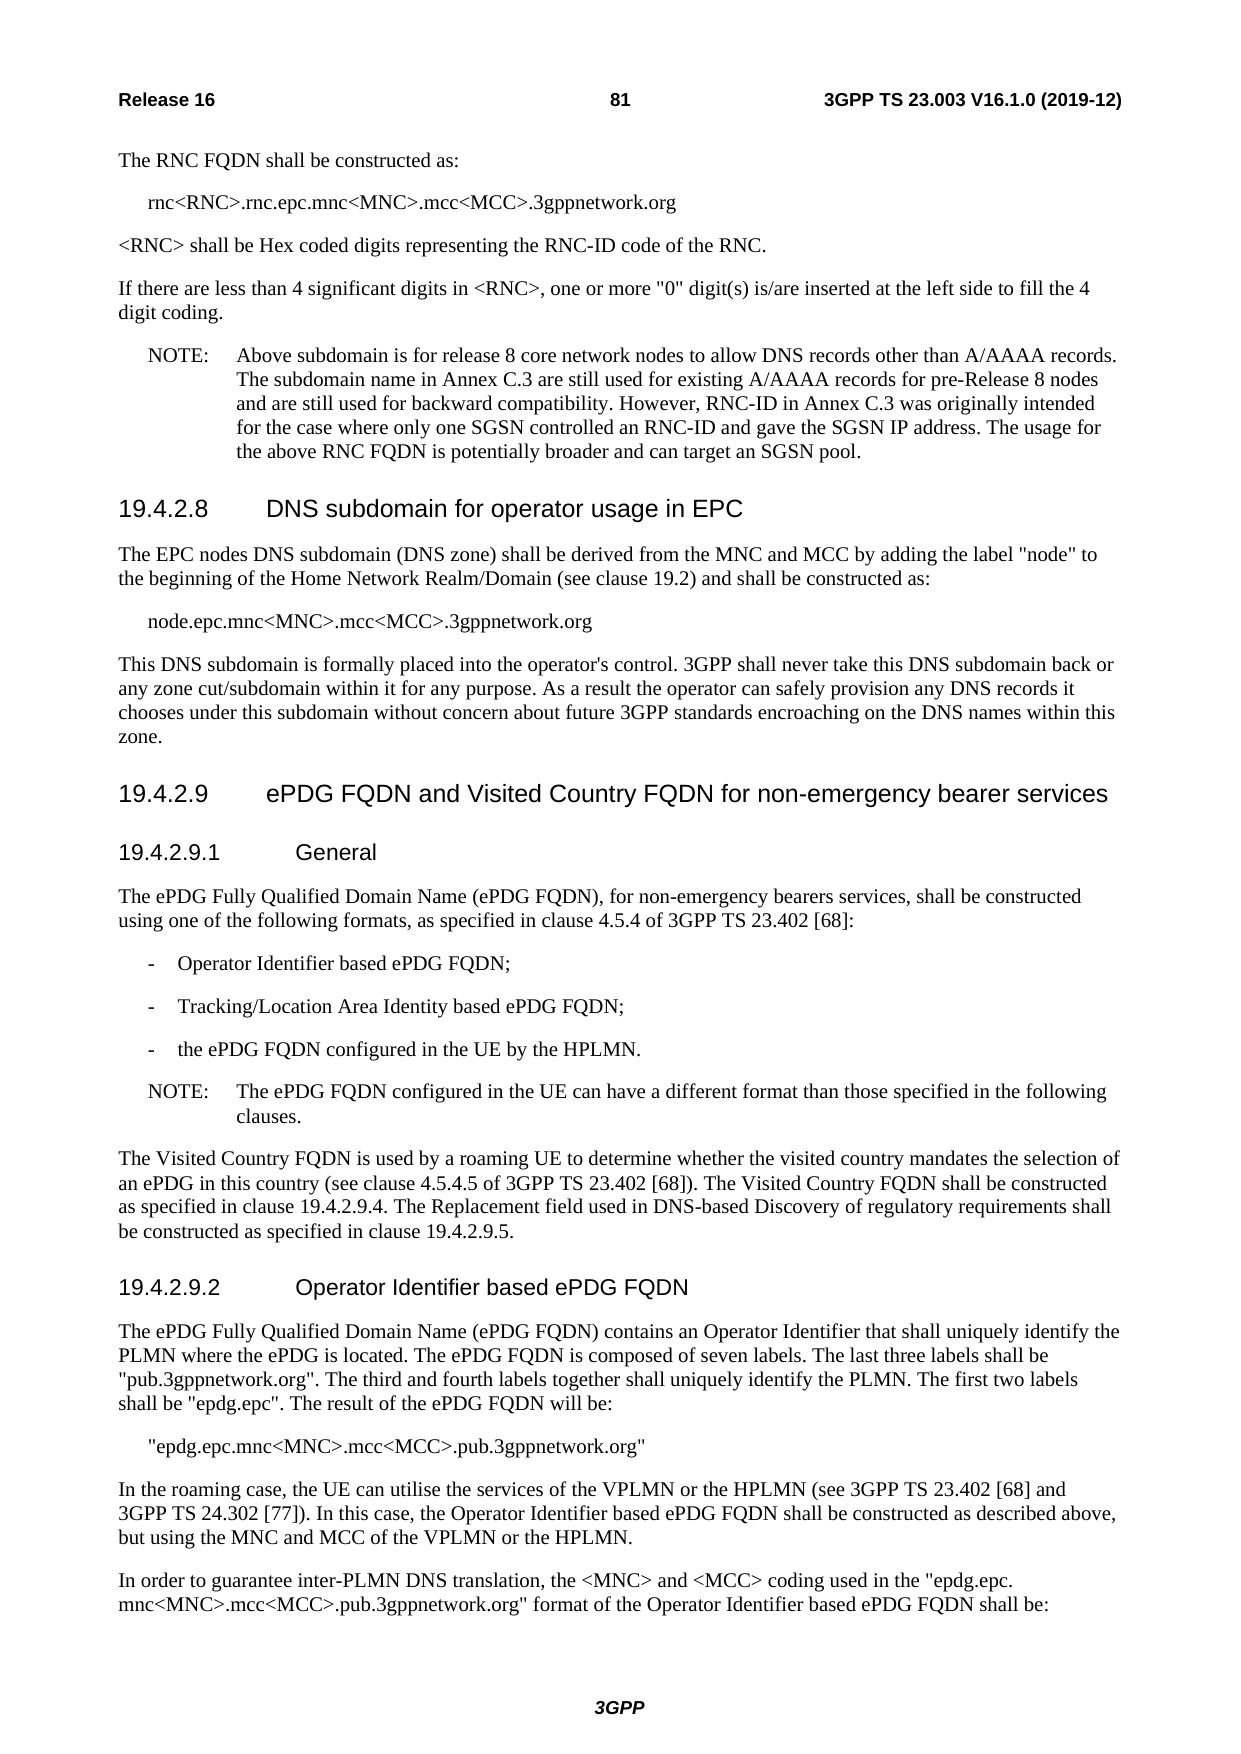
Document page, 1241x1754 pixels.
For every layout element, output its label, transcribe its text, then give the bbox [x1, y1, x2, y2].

text The Visited Country FQDN is used by a roaming UE to determine whether the visited country mandates the selection of an ePDG in this country (see clause 4.5.4.5 of 3GPP TS 23.402 [68]). The Visited Country FQDN shall be constructed as specified in clause 19.4.2.9.4. The Replacement field used in DNS-based Discovery of regulatory requirements shall be constructed as specified in clause 19.4.2.9.5. [118, 1146, 1122, 1243]
text NOTE: The ePDG FQDN configured in the UE can have a different format than those specified in the following clauses. [148, 1079, 1122, 1128]
subtitle 19.4.2.8 DNS subdomain for operator usage in EPC [118, 494, 1122, 523]
text "epdg.epc.mnc<MNC>.mcc<MCC>.pub.3gppnetwork.org" [118, 1434, 1122, 1458]
text - the ePDG FQDN configured in the UE by the HPLMN. [148, 1037, 1122, 1061]
text - Operator Identifier based ePDG FQDN; [148, 951, 1122, 975]
text The RNC FQDN shall be constructed as: [118, 147, 1122, 172]
subtitle 19.4.2.9.1 General [118, 839, 1122, 865]
text <RNC> shall be Hex coded digits representing the RNC-ID code of the RNC. [118, 233, 1122, 257]
text rnc<RNC>.rnc.epc.mnc<MNC>.mcc<MCC>.3gppnetwork.org [148, 190, 1122, 214]
subtitle 19.4.2.9.2 Operator Identifier based ePDG FQDN [118, 1274, 1122, 1300]
text node.epc.mnc<MNC>.mcc<MCC>.3gppnetwork.org [148, 609, 1122, 633]
text In the roaming case, the UE can utilise the services of the VPLMN or the HPLMN (see 3GPP TS 23.402 [68] and 3GPP TS 24.302 [77]). In this case, the Operator Identifier based ePDG FQDN shall be constructed as described above, but using the MNC and MCC of the VPLMN or the HPLMN. [118, 1477, 1122, 1549]
text The EPC nodes DNS subdomain (DNS zone) shall be derived from the MNC and MCC by adding the label "node" to the beginning of the Home Network Realm/Domain (see clause 19.2) and shall be constructed as: [118, 542, 1122, 590]
text In order to guarantee inter-PLMN DNS translation, the <MNC> and <MCC> coding used in the "epdg.epc. mnc<MNC>.mcc<MCC>.pub.3gppnetwork.org" format of the Operator Identifier based ePDG FQDN shall be: [118, 1568, 1122, 1616]
subtitle 19.4.2.9 ePDG FQDN and Visited Country FQDN for non-emergency bearer services [118, 779, 1122, 808]
text If there are less than 4 significant digits in <RNC>, one or more "0" digit(s) is/are inserted at the left side to fill the 4 digit coding. [118, 276, 1122, 324]
text The ePDG Fully Qualified Domain Name (ePDG FQDN) contains an Operator Identifier that shall uniquely identify the PLMN where the ePDG is located. The ePDG FQDN is composed of seven labels. The last three labels shall be "pub.3gppnetwork.org". The third and fourth labels together shall uniquely identify the PLMN. The first two labels shall be "epdg.epc". The result of the ePDG FQDN will be: [118, 1319, 1122, 1415]
text The ePDG Fully Qualified Domain Name (ePDG FQDN), for non-emergency bearers services, shall be constructed using one of the following formats, as specified in clause 4.5.4 of 3GPP TS 23.402 [68]: [118, 884, 1122, 932]
text - Tracking/Location Area Identity based ePDG FQDN; [148, 994, 1122, 1018]
text This DNS subdomain is formally placed into the operator's control. 3GPP shall never take this DNS subdomain back or any zone cut/subdomain within it for any purpose. As a result the operator can safely provision any DNS records it chooses under this subdomain without concern about future 3GPP standards encroaching on the DNS names within this zone. [118, 652, 1122, 748]
text NOTE: Above subdomain is for release 8 core network nodes to allow DNS records other than A/AAAA records. The subdomain name in Annex C.3 are still used for existing A/AAAA records for pre-Release 8 nodes and are still used for backward compatibility. However, RNC-ID in Annex C.3 was originally intended for the case where only one SGSN controlled an RNC-ID and gave the SGSN IP address. The usage for the above RNC FQDN is potentially broader and can target an SGSN pool. [148, 343, 1122, 463]
